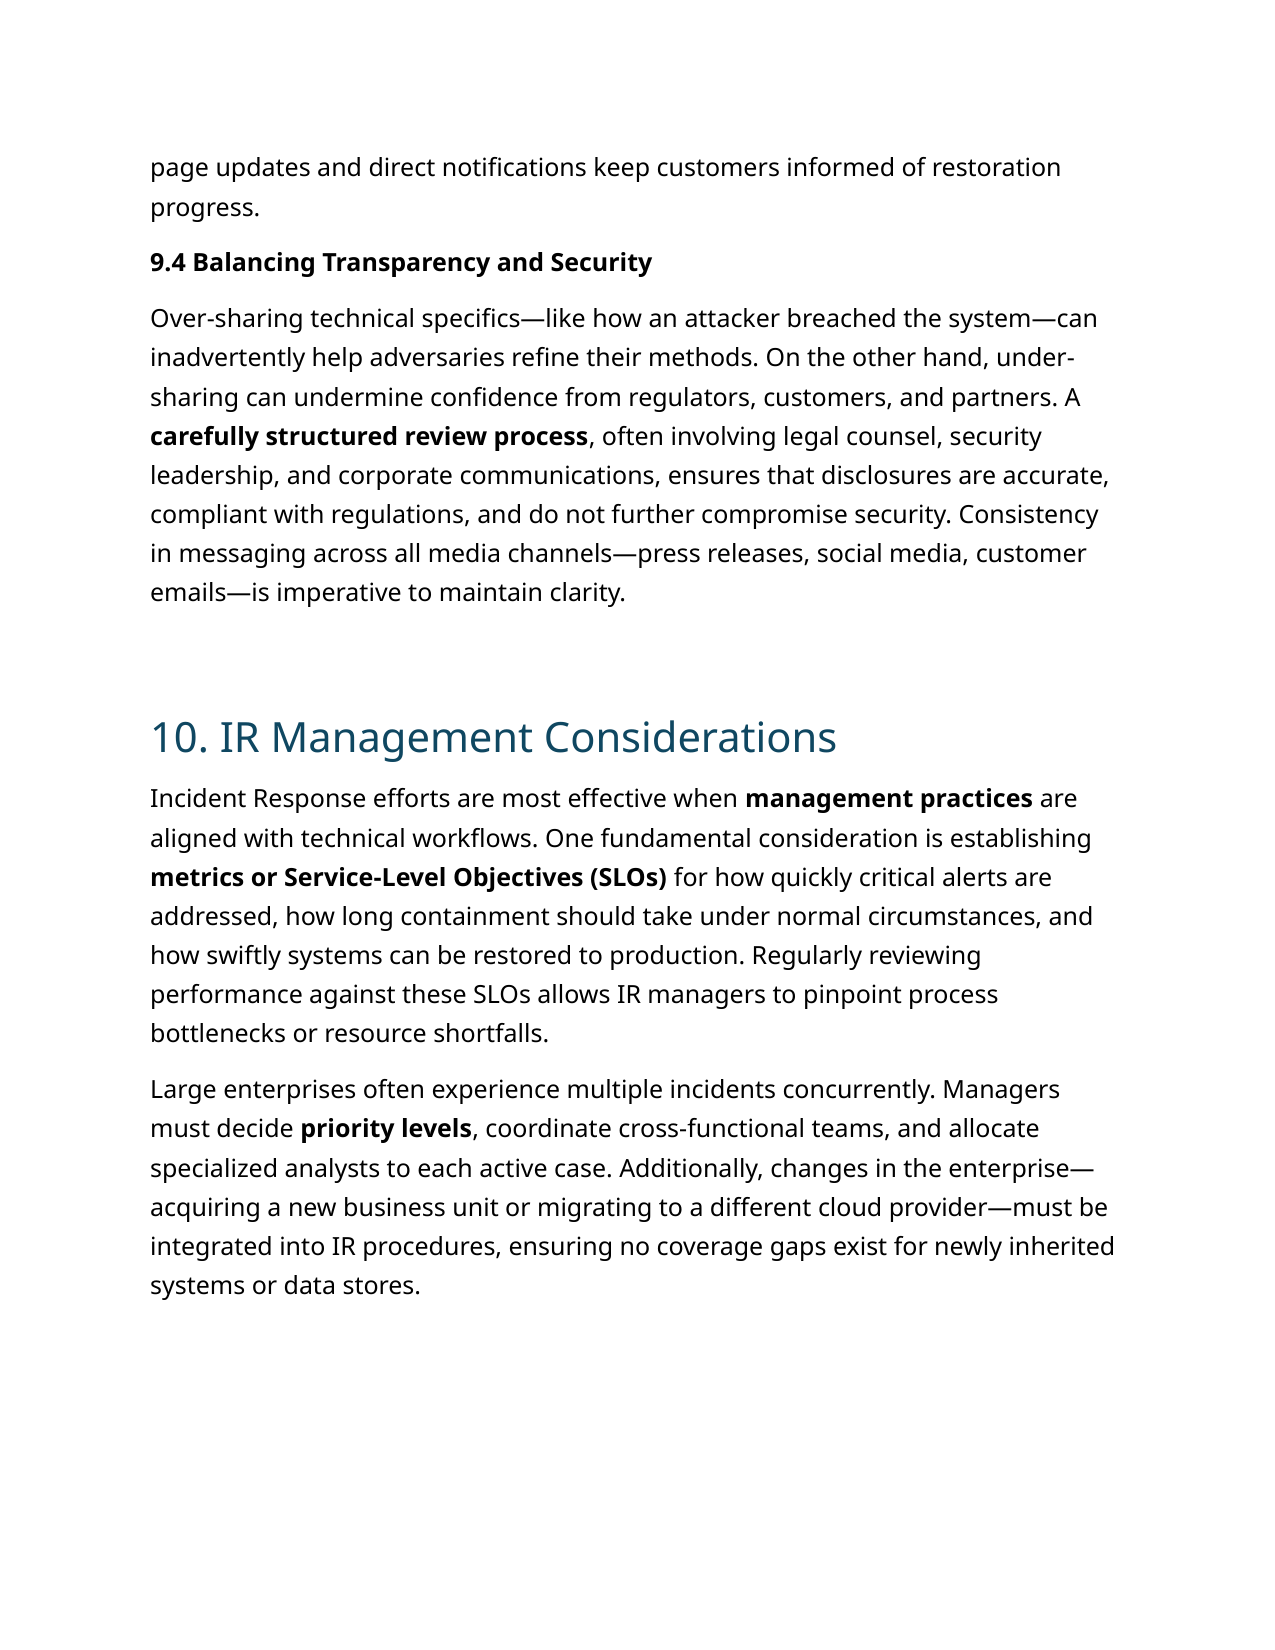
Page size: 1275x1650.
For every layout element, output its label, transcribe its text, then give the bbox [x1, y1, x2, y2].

text Incident Response efforts are most effective when management practices are aligned with technical workflows. One fundamental consideration is establishing metrics or Service-Level Objectives (SLOs) for how quickly critical alerts are addressed, how long containment should take under normal circumstances, and how swiftly systems can be restored to production. Regularly reviewing performance against these SLOs allows IR managers to pinpoint process bottlenecks or resource shortfalls. [150, 781, 1125, 1050]
text 9.4 Balancing Transparency and Security [150, 245, 1125, 279]
text Large enterprises often experience multiple incidents concurrently. Managers must decide priority levels, coordinate cross-functional teams, and allocate specialized analysts to each active case. Additionally, changes in the enterprise—acquiring a new business unit or migrating to a different cloud provider—must be integrated into IR procedures, ensuring no coverage gaps exist for newly inherited systems or data stores. [150, 1072, 1125, 1302]
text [150, 150, 1125, 223]
text Over-sharing technical specifics—like how an attacker breached the system—can inadvertently help adversaries refine their methods. On the other hand, under-sharing can undermine confidence from regulators, customers, and partners. A carefully structured review process, often involving legal counsel, security leadership, and corporate communications, ensures that disclosures are accurate, compliant with regulations, and do not further compromise security. Consistency in messaging across all media channels—press releases, social media, customer emails—is imperative to maintain clarity. [150, 301, 1125, 609]
subtitle 10. IR Management Considerations [150, 707, 1125, 764]
